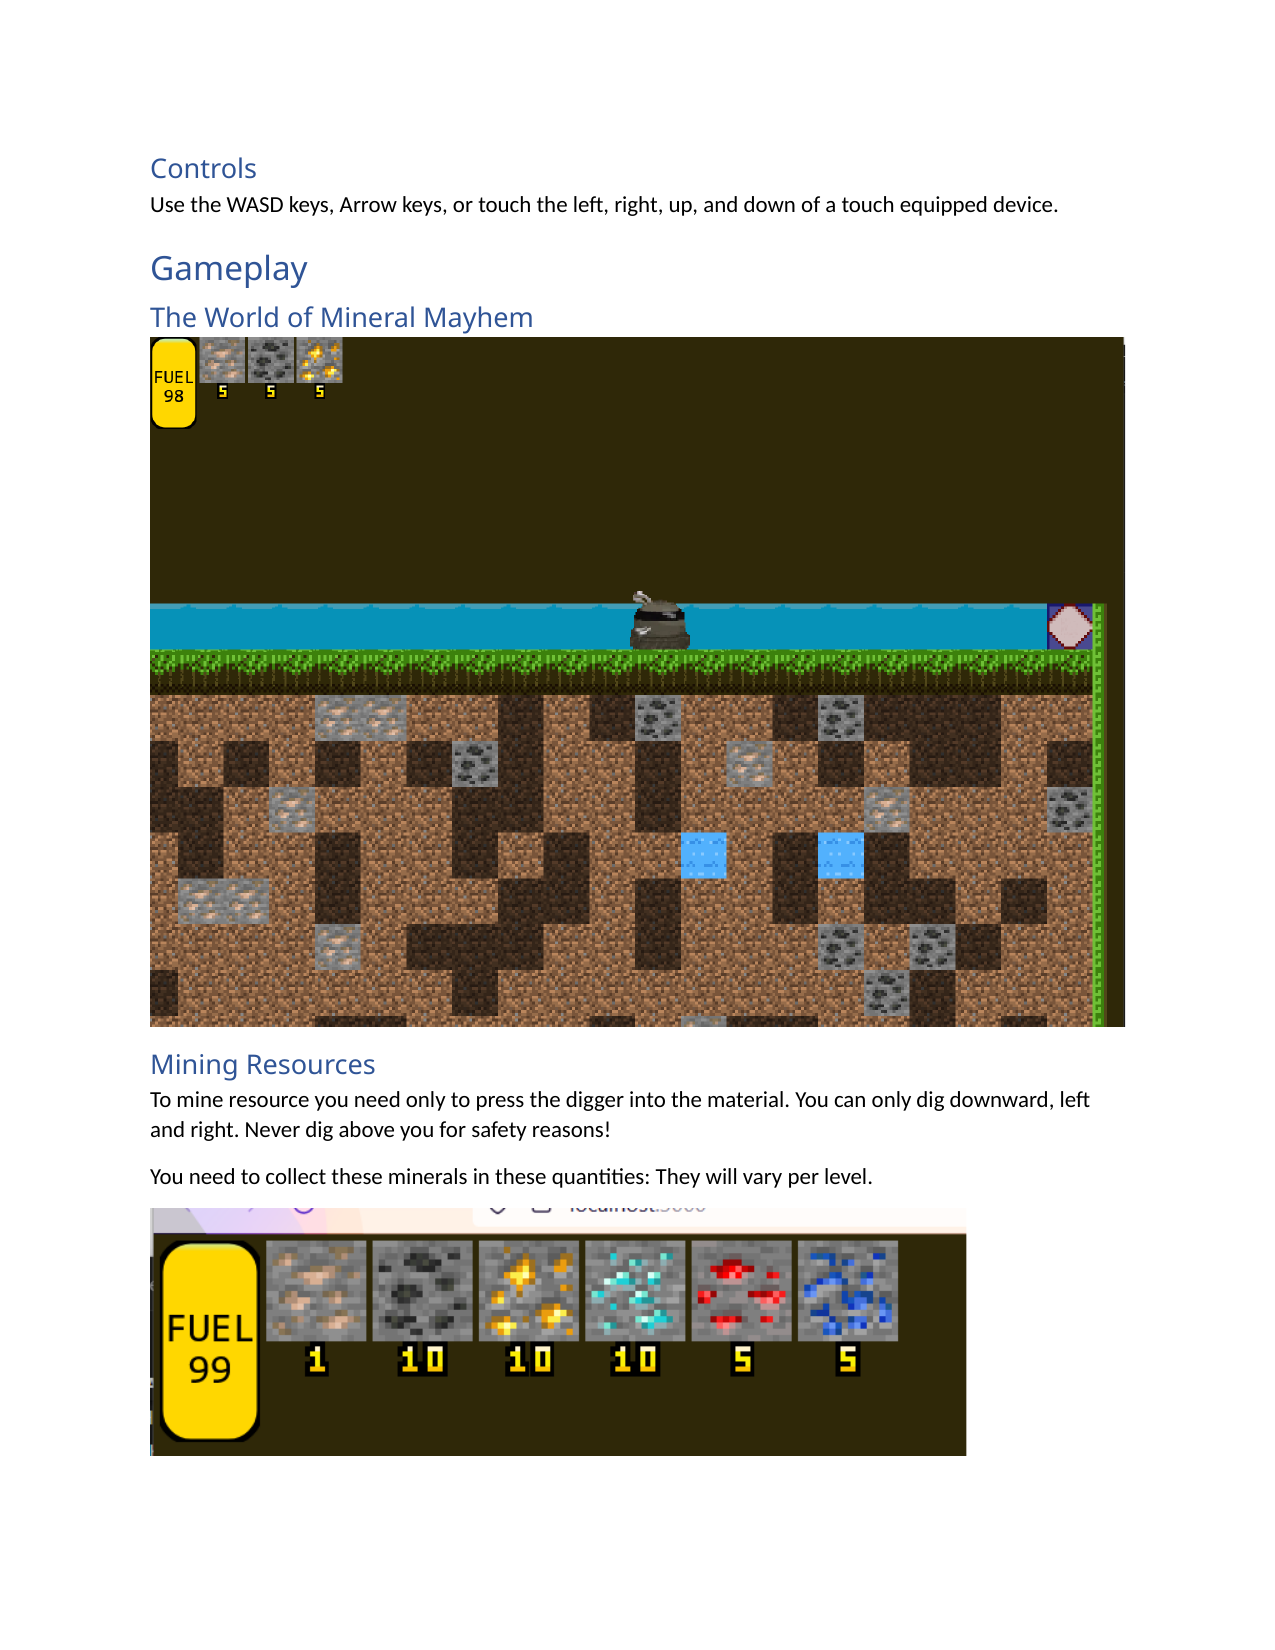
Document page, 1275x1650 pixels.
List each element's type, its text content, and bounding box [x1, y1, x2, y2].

text You need to collect these minerals in these quantities: They will vary per level. [150, 1162, 1125, 1190]
picture [150, 337, 1125, 1027]
subtitle Gameplay [150, 245, 1125, 290]
subtitle Mining Resources [150, 1045, 1125, 1082]
picture [150, 1208, 967, 1456]
subtitle The World of Mineral Mayhem [150, 298, 1125, 335]
text Use the WASD keys, Arrow keys, or touch the left, right, up, and down of a touch equipped device. [150, 190, 1125, 218]
subtitle Controls [150, 150, 1125, 187]
text To mine resource you need only to press the digger into the material. You can only dig downward, left and right. Never dig above you for safety reasons! [150, 1085, 1125, 1143]
